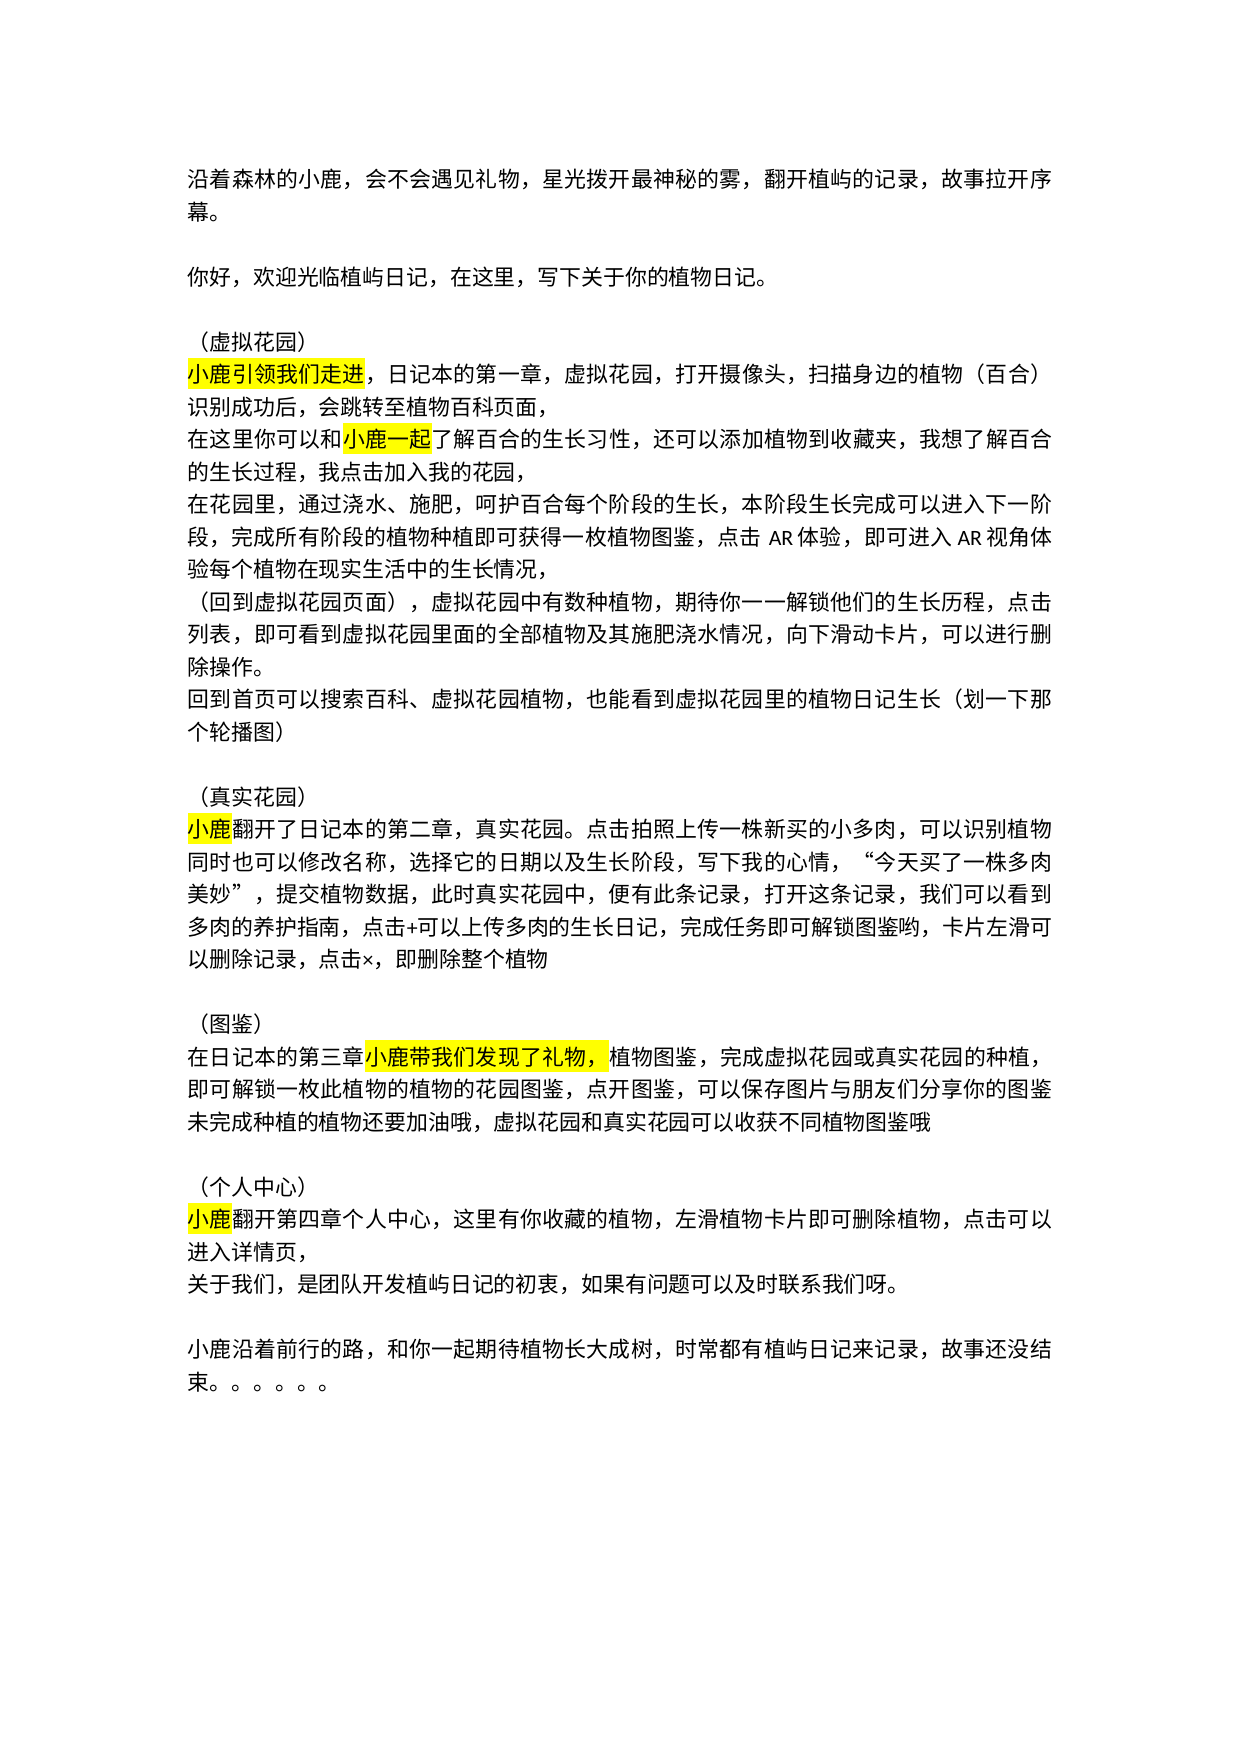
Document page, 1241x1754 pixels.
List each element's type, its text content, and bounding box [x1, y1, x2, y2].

text 小鹿沿着前行的路，和你一起期待植物长大成树，时常都有植屿日记来记录，故事还没结束。。。。。。 [187, 1332, 1053, 1397]
text 在花园里，通过浇水、施肥，呵护百合每个阶段的生长，本阶段生长完成可以进入下一阶段，完成所有阶段的植物种植即可获得一枚植物图鉴，点击AR体验，即可进入AR视角体验每个植物在现实生活中的生长情况， [187, 487, 1053, 584]
text 小鹿翻开第四章个人中心，这里有你收藏的植物，左滑植物卡片即可删除植物，点击可以进入详情页， [187, 1202, 1053, 1267]
text 小鹿翻开了日记本的第二章，真实花园。点击拍照上传一株新买的小多肉，可以识别植物，同时也可以修改名称，选择它的日期以及生长阶段，写下我的心情，“今天买了一株多肉，美妙”，提交植物数据，此时真实花园中，便有此条记录，打开这条记录，我们可以看到多肉的养护指南，点击+可以上传多肉的生长日记，完成任务即可解锁图鉴哟，卡片左滑可以删除记录，点击×，即删除整个植物 [187, 812, 1053, 974]
text （回到虚拟花园页面），虚拟花园中有数种植物，期待你一一解锁他们的生长历程，点击列表，即可看到虚拟花园里面的全部植物及其施肥浇水情况，向下滑动卡片，可以进行删除操作。 [187, 584, 1053, 682]
text （个人中心） [187, 1169, 1053, 1202]
text 在这里你可以和小鹿一起了解百合的生长习性，还可以添加植物到收藏夹，我想了解百合的生长过程，我点击加入我的花园， [187, 422, 1053, 487]
text （图鉴） [187, 1007, 1053, 1039]
text （虚拟花园） [187, 324, 1053, 357]
text 沿着森林的小鹿，会不会遇见礼物，星光拨开最神秘的雾，翻开植屿的记录，故事拉开序幕。 [187, 162, 1053, 227]
text 关于我们，是团队开发植屿日记的初衷，如果有问题可以及时联系我们呀。 [187, 1267, 1053, 1299]
text （真实花园） [187, 779, 1053, 812]
text 回到首页可以搜索百科、虚拟花园植物，也能看到虚拟花园里的植物日记生长（划一下那个轮播图） [187, 682, 1053, 747]
text 在日记本的第三章小鹿带我们发现了礼物，植物图鉴，完成虚拟花园或真实花园的种植，即可解锁一枚此植物的植物的花园图鉴，点开图鉴，可以保存图片与朋友们分享你的图鉴，未完成种植的植物还要加油哦，虚拟花园和真实花园可以收获不同植物图鉴哦 [187, 1039, 1053, 1137]
text 你好，欢迎光临植屿日记，在这里，写下关于你的植物日记。 [187, 259, 1053, 292]
text 小鹿引领我们走进，日记本的第一章，虚拟花园，打开摄像头，扫描身边的植物（百合），识别成功后，会跳转至植物百科页面， [187, 357, 1053, 422]
